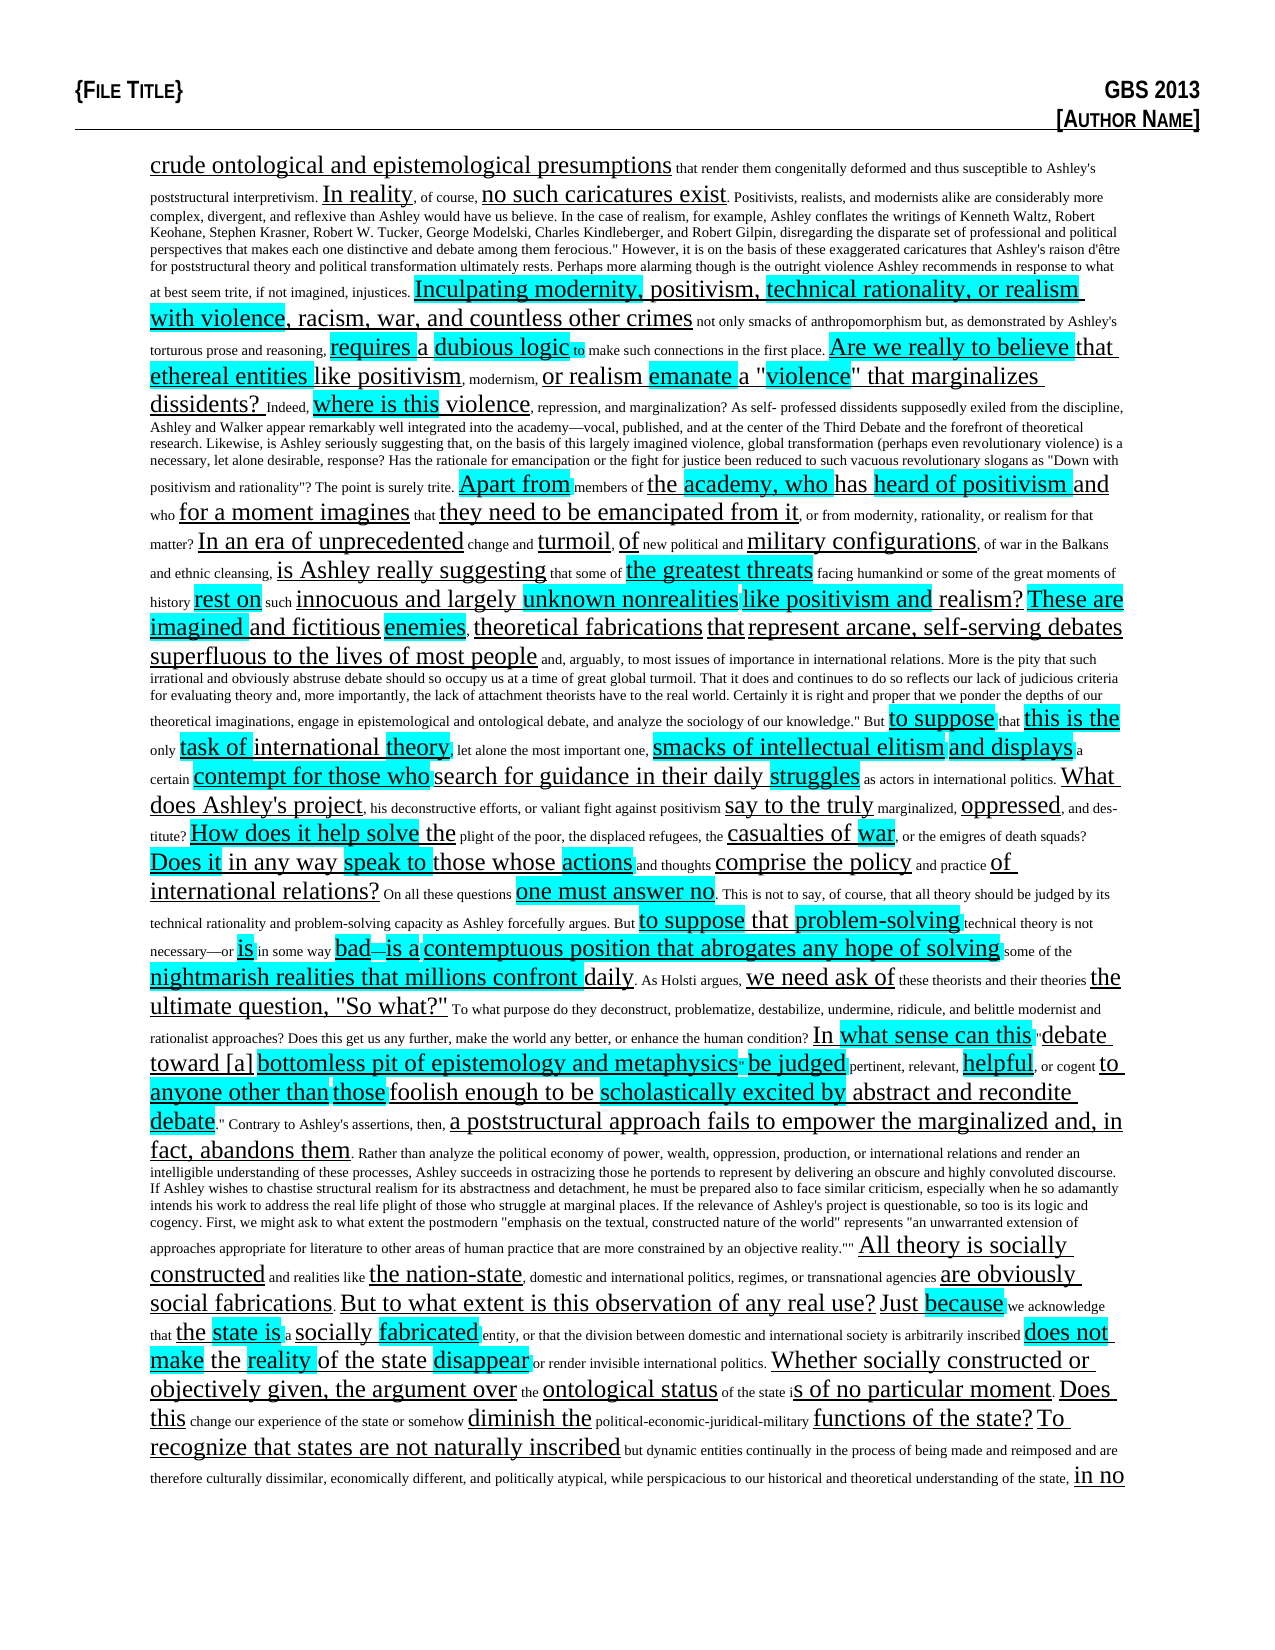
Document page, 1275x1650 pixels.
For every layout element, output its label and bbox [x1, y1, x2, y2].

text [150, 150, 1125, 1489]
